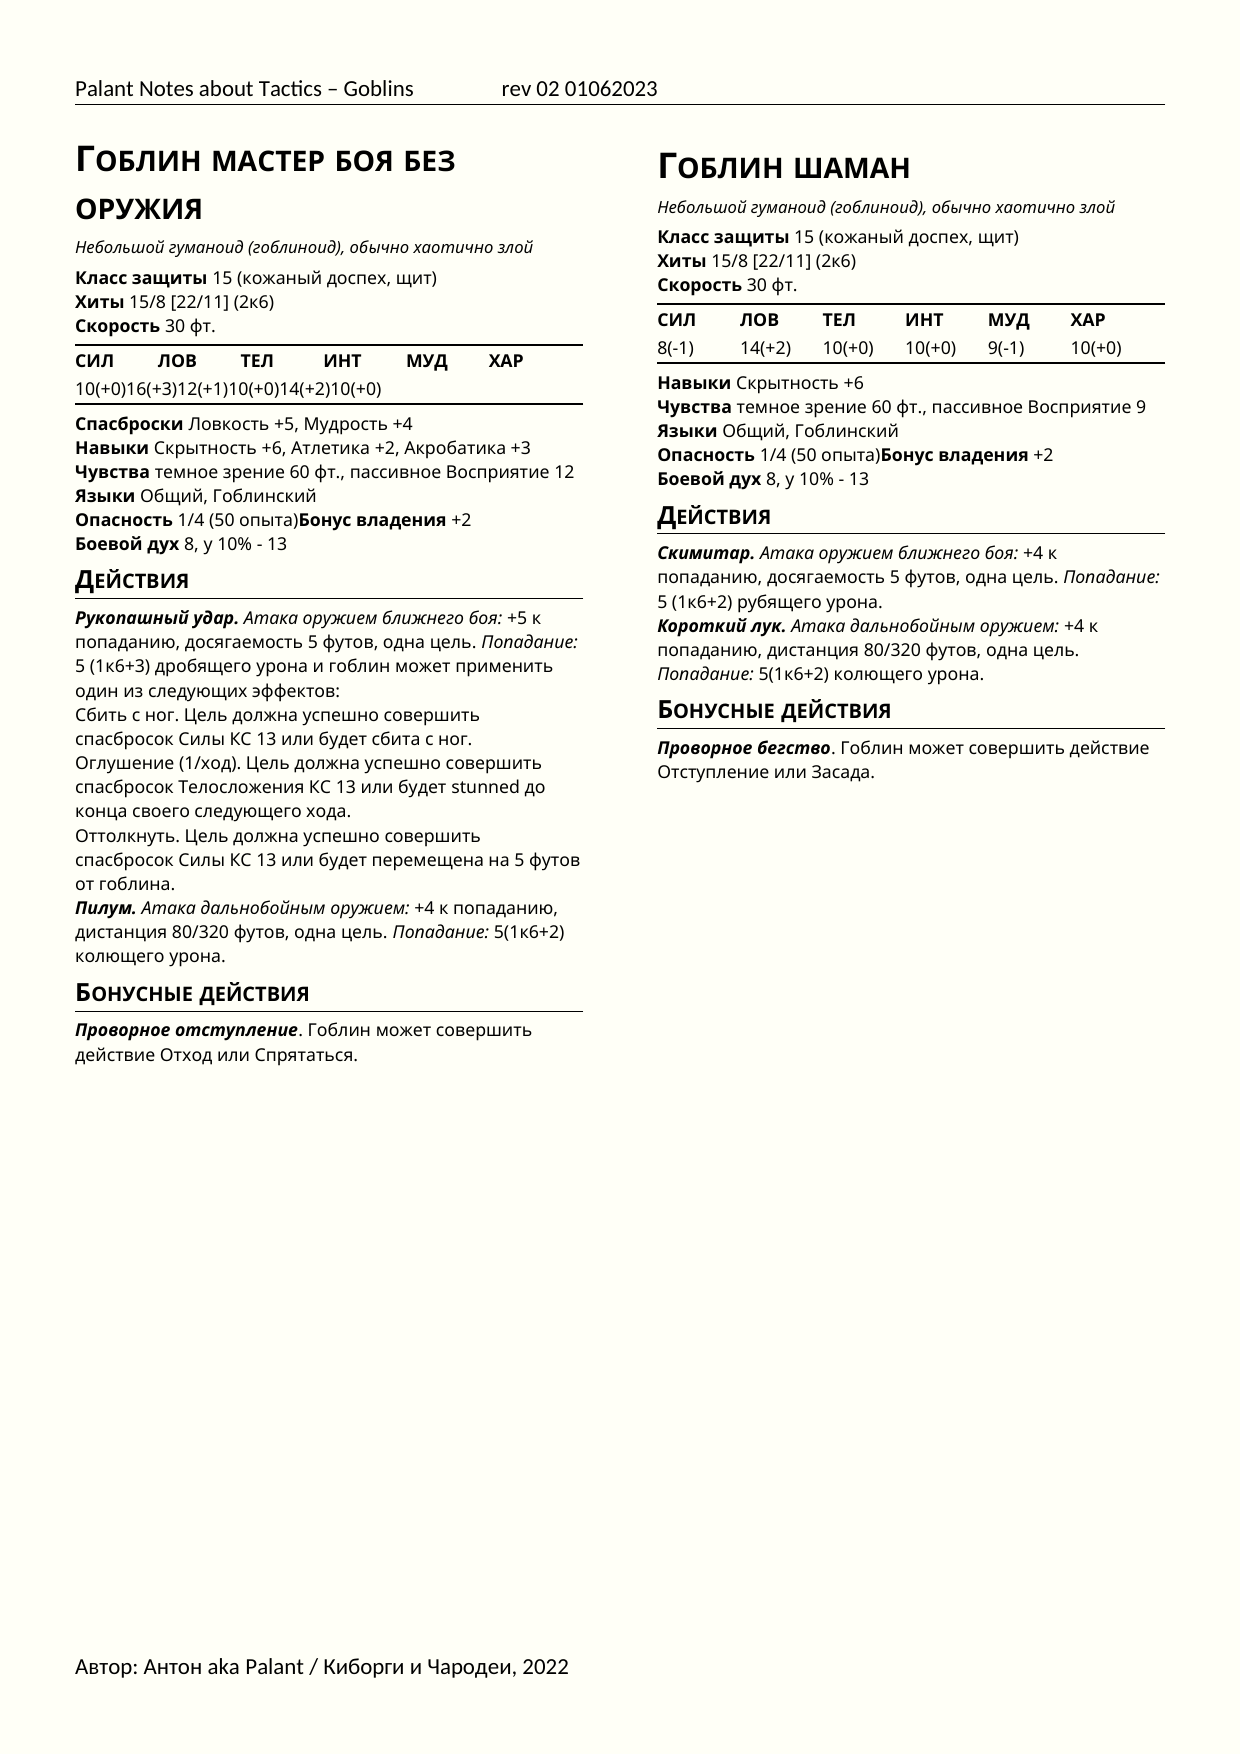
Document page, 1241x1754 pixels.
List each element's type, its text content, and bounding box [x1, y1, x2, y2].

text Спасброски Ловкость +5, Мудрость +4 [75, 411, 583, 435]
text Опасность 1/4 (50 опыта)Бонус владения +2 [75, 508, 583, 532]
text Чувства темное зрение 60 фт., пассивное Восприятие 12 [75, 459, 583, 483]
text Языки Общий, Гоблинский [75, 483, 583, 508]
text Проворное отступление. Гоблин может совершить действие Отход или Спрятаться. [75, 1018, 583, 1066]
text Класс защиты 15 (кожаный доспех, щит) [657, 224, 1165, 248]
text Пилум. Атака дальнобойным оружием: +4 к попаданию, дистанция 80/320 футов, одна цель. Попадание: 5(1к6+2) колющего урона. [75, 896, 583, 968]
text Оглушение (1/ход). Цель должна успешно совершить спасбросок Телосложения КС 13 или будет stunned до конца своего следующего хода. [75, 751, 583, 823]
subtitle Действия [75, 562, 583, 598]
text Небольшой гуманоид (гоблиноид), обычно хаотично злой [657, 195, 1165, 218]
text Рукопашный удар. Атака оружием ближнего боя: +5 к попаданию, досягаемость 5 футов, одна цель. Попадание: 5 (1к6+3) дробящего урона и гоблин может применить один из следующих эффектов: [75, 606, 583, 702]
title Гоблин шаман [657, 141, 1165, 189]
text Оттолкнуть. Цель должна успешно совершить спасбросок Силы КС 13 или будет перемещена на 5 футов от гоблина. [75, 823, 583, 896]
subtitle Бонусные действия [75, 974, 583, 1011]
text Короткий лук. Атака дальнобойным оружием: +4 к попаданию, дистанция 80/320 футов, одна цель. Попадание: 5(1к6+2) колющего урона. [657, 613, 1165, 686]
text Проворное бегство. Гоблин может совершить действие Отступление или Засада. [657, 735, 1165, 784]
text Скорость 30 фт. [75, 313, 583, 338]
text Небольшой гуманоид (гоблиноид), обычно хаотично злой [75, 236, 583, 259]
text Класс защиты 15 (кожаный доспех, щит) [75, 265, 583, 289]
subtitle Действия [657, 497, 1165, 533]
text Боевой дух 8, у 10% - 13 [657, 467, 1165, 491]
text СИЛ ЛОВ ТЕЛ ИНТ МУД ХАР [657, 305, 1165, 331]
text Хиты 15/8 [22/11] (2к6) [75, 289, 583, 313]
subtitle Бонусные действия [657, 692, 1165, 728]
text Опасность 1/4 (50 опыта)Бонус владения +2 [657, 443, 1165, 467]
text Скорость 30 фт. [657, 273, 1165, 297]
text Скимитар. Атака оружием ближнего боя: +4 к попаданию, досягаемость 5 футов, одна цель. Попадание: 5 (1к6+2) рубящего урона. [657, 541, 1165, 613]
text Сбить с ног. Цель должна успешно совершить спасбросок Силы КС 13 или будет сбита с ног. [75, 702, 583, 751]
text Хиты 15/8 [22/11] (2к6) [657, 248, 1165, 273]
text Языки Общий, Гоблинский [657, 418, 1165, 443]
text Чувства темное зрение 60 фт., пассивное Восприятие 9 [657, 394, 1165, 418]
title Гоблин мастер боя без оружия [75, 133, 583, 230]
text 8(-1) 14(+2) 10(+0) 10(+0) 9(-1) 10(+0) [657, 331, 1165, 362]
text Навыки Скрытность +6, Атлетика +2, Акробатика +3 [75, 435, 583, 459]
text 10(+0)16(+3)12(+1)10(+0)14(+2)10(+0) [75, 372, 583, 403]
text СИЛ ЛОВ ТЕЛ ИНТ МУД ХАР [75, 346, 583, 372]
text Навыки Скрытность +6 [657, 370, 1165, 394]
text Боевой дух 8, у 10% - 13 [75, 532, 583, 556]
